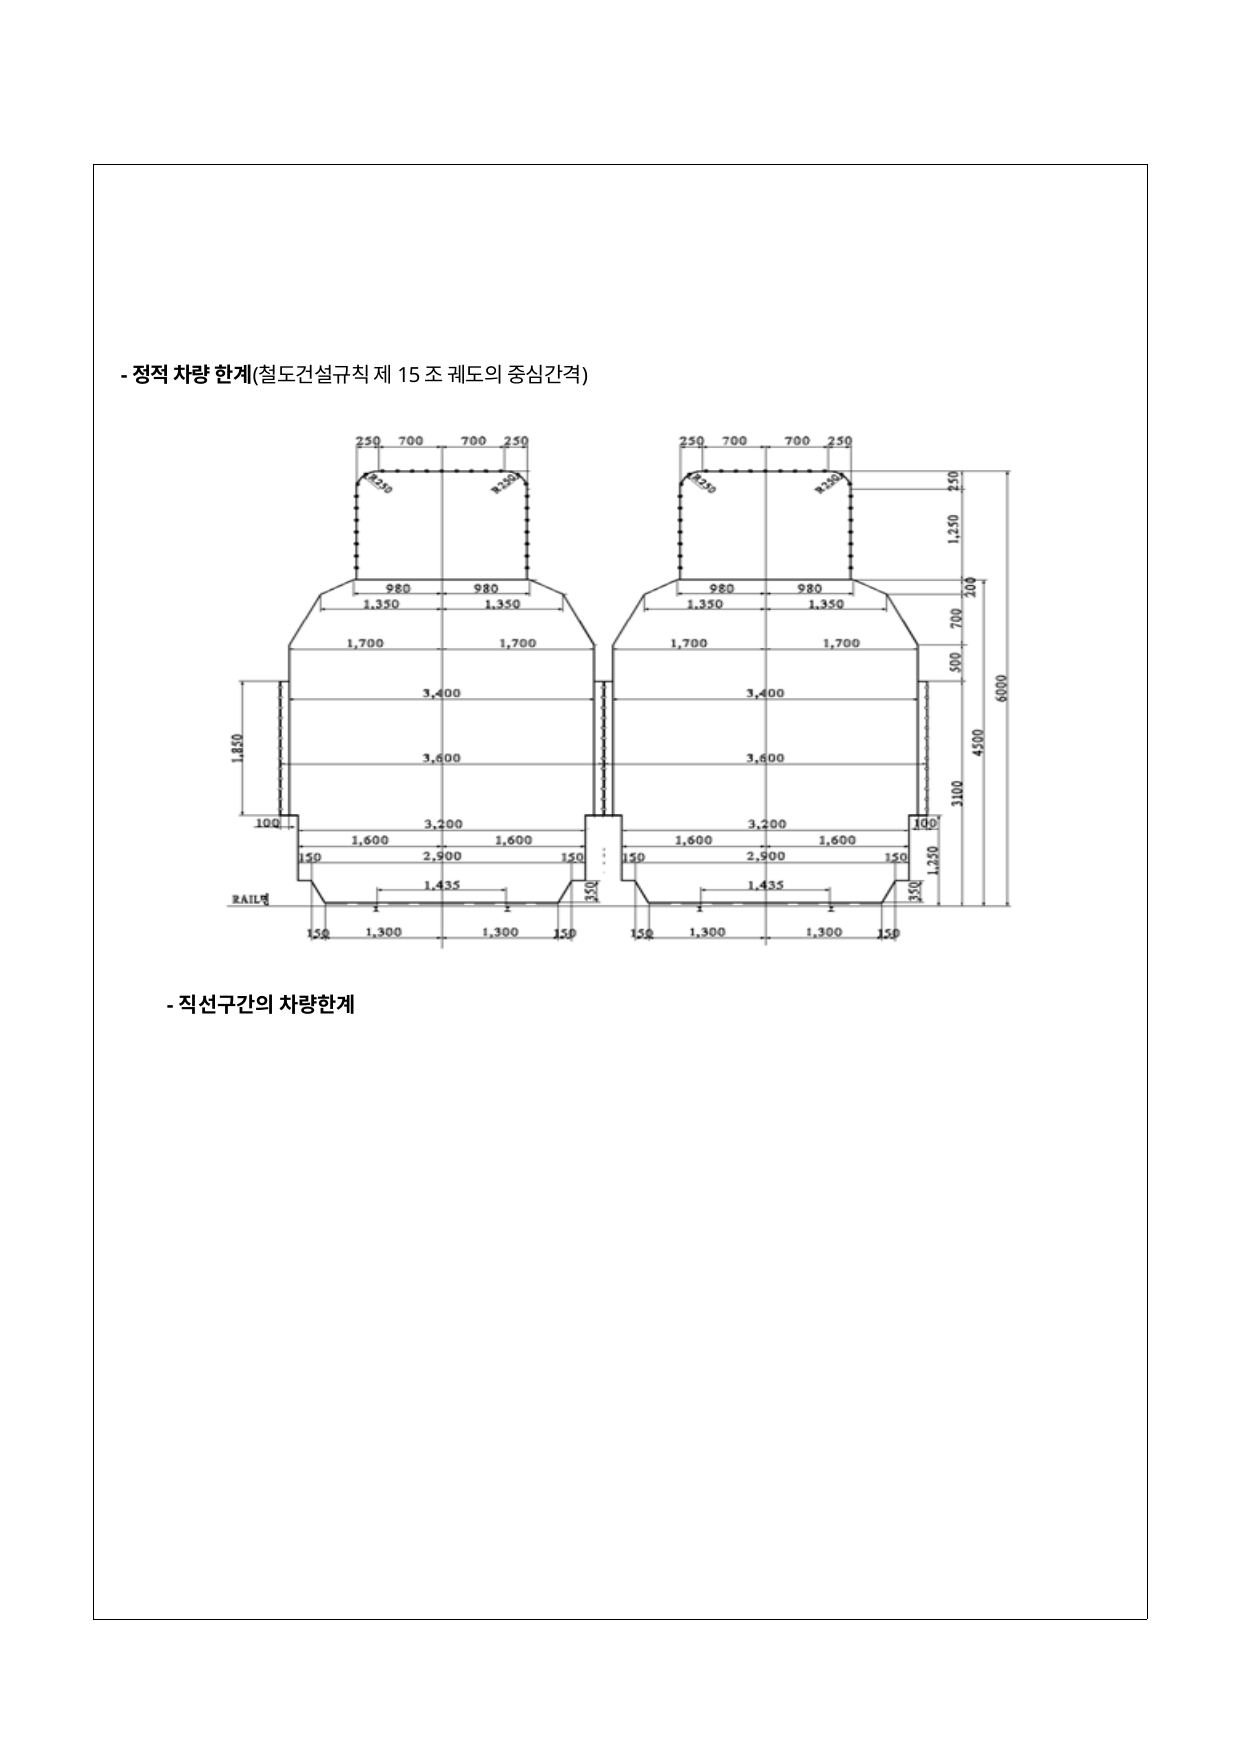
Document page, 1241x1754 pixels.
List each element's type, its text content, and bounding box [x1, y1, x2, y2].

text - 정적 차량 한계(철도건설규칙 제15조 궤도의 중심간격) [106, 359, 1134, 389]
picture [213, 419, 1027, 954]
text - 직선구간의 차량한계 [167, 988, 1134, 1019]
